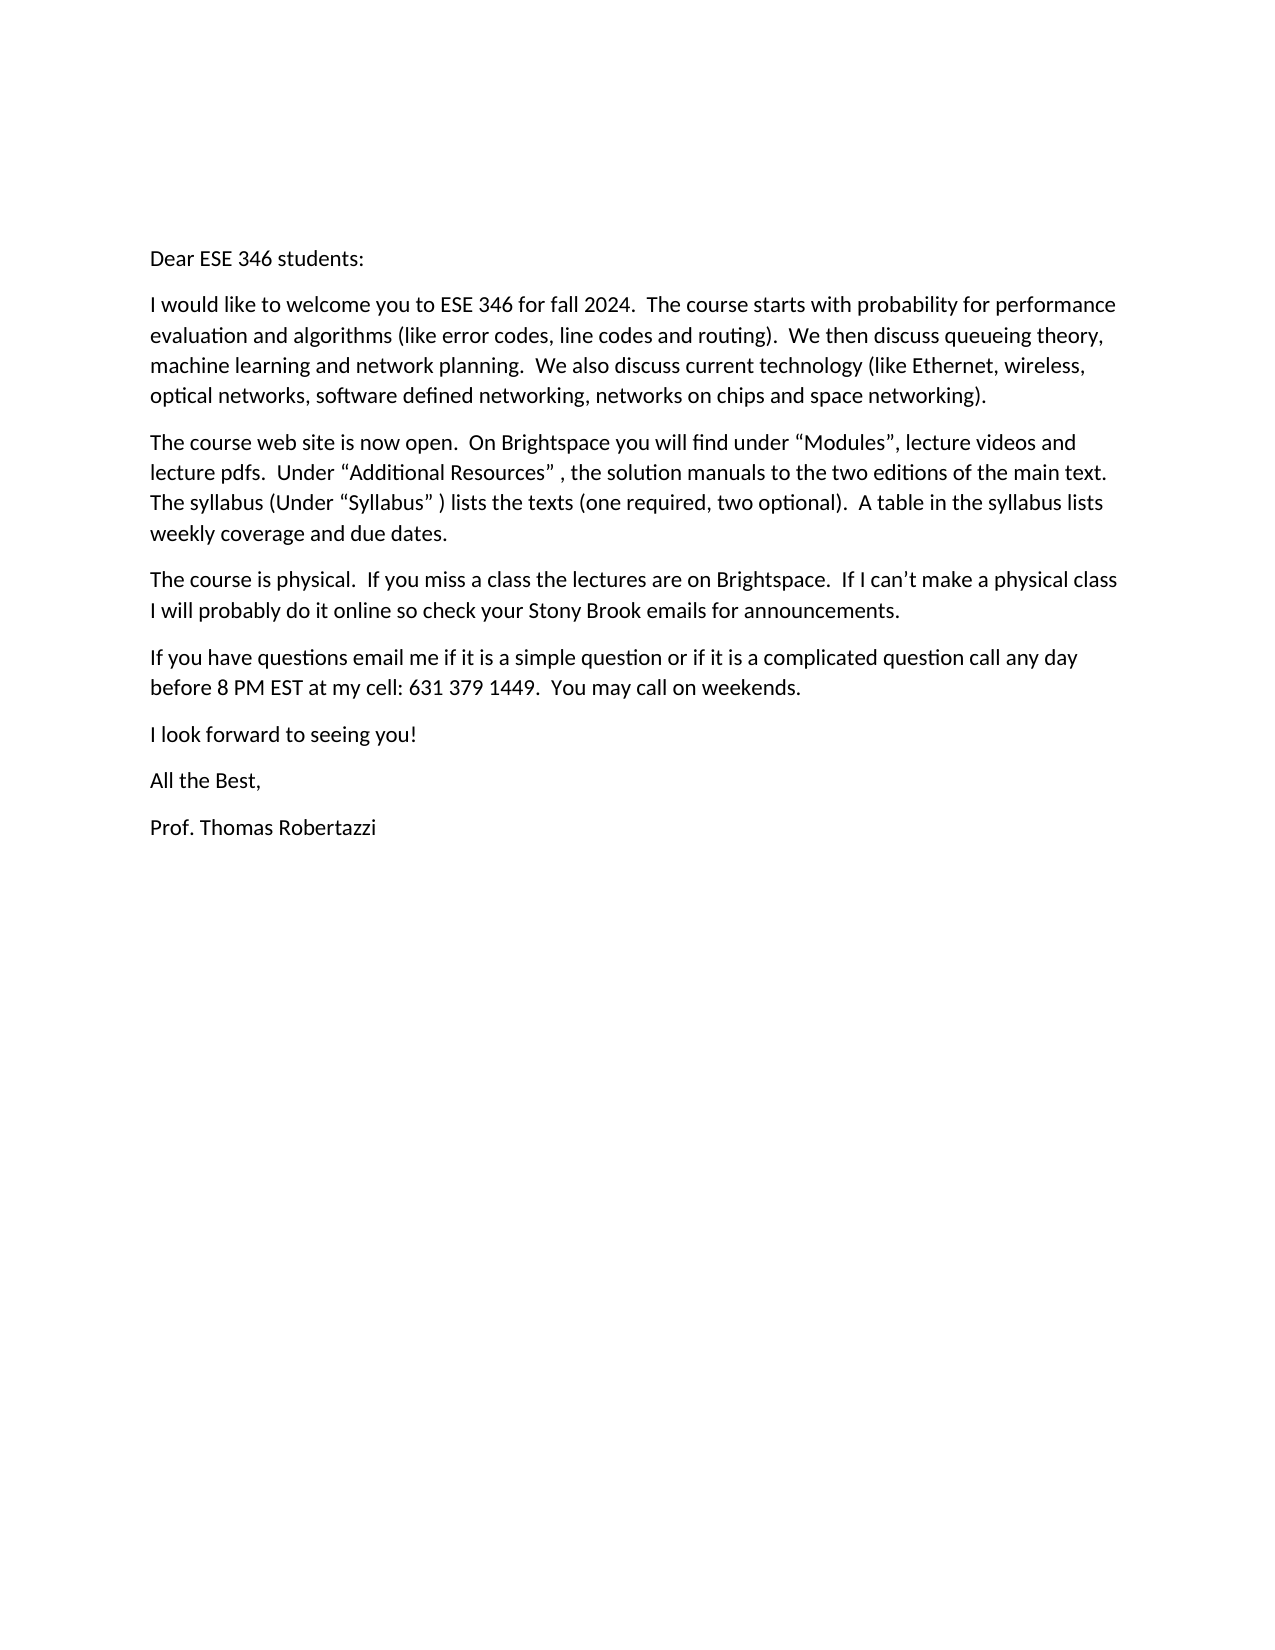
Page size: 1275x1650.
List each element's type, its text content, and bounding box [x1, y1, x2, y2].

text I would like to welcome you to ESE 346 for fall 2024. The course starts with probability for performance evaluation and algorithms (like error codes, line codes and routing). We then discuss queueing theory, machine learning and network planning. We also discuss current technology (like Ethernet, wireless, optical networks, software defined networking, networks on chips and space networking). [150, 291, 1125, 409]
text Prof. Thomas Robertazzi [150, 813, 1125, 842]
text All the Best, [150, 767, 1125, 795]
text I look forward to seeing you! [150, 720, 1125, 748]
text The course web site is now open. On Brightspace you will find under “Modules”, lecture videos and lecture pdfs. Under “Additional Resources” , the solution manuals to the two editions of the main text. The syllabus (Under “Syllabus” ) lists the texts (one required, two optional). A table in the syllabus lists weekly coverage and due dates. [150, 428, 1125, 547]
text If you have questions email me if it is a simple question or if it is a complicated question call any day before 8 PM EST at my cell: 631 379 1449. You may call on weekends. [150, 643, 1125, 701]
text The course is physical. If you miss a class the lectures are on Brightspace. If I can’t make a physical class I will probably do it online so check your Stony Brook emails for announcements. [150, 566, 1125, 624]
text Dear ESE 346 students: [150, 244, 1125, 272]
